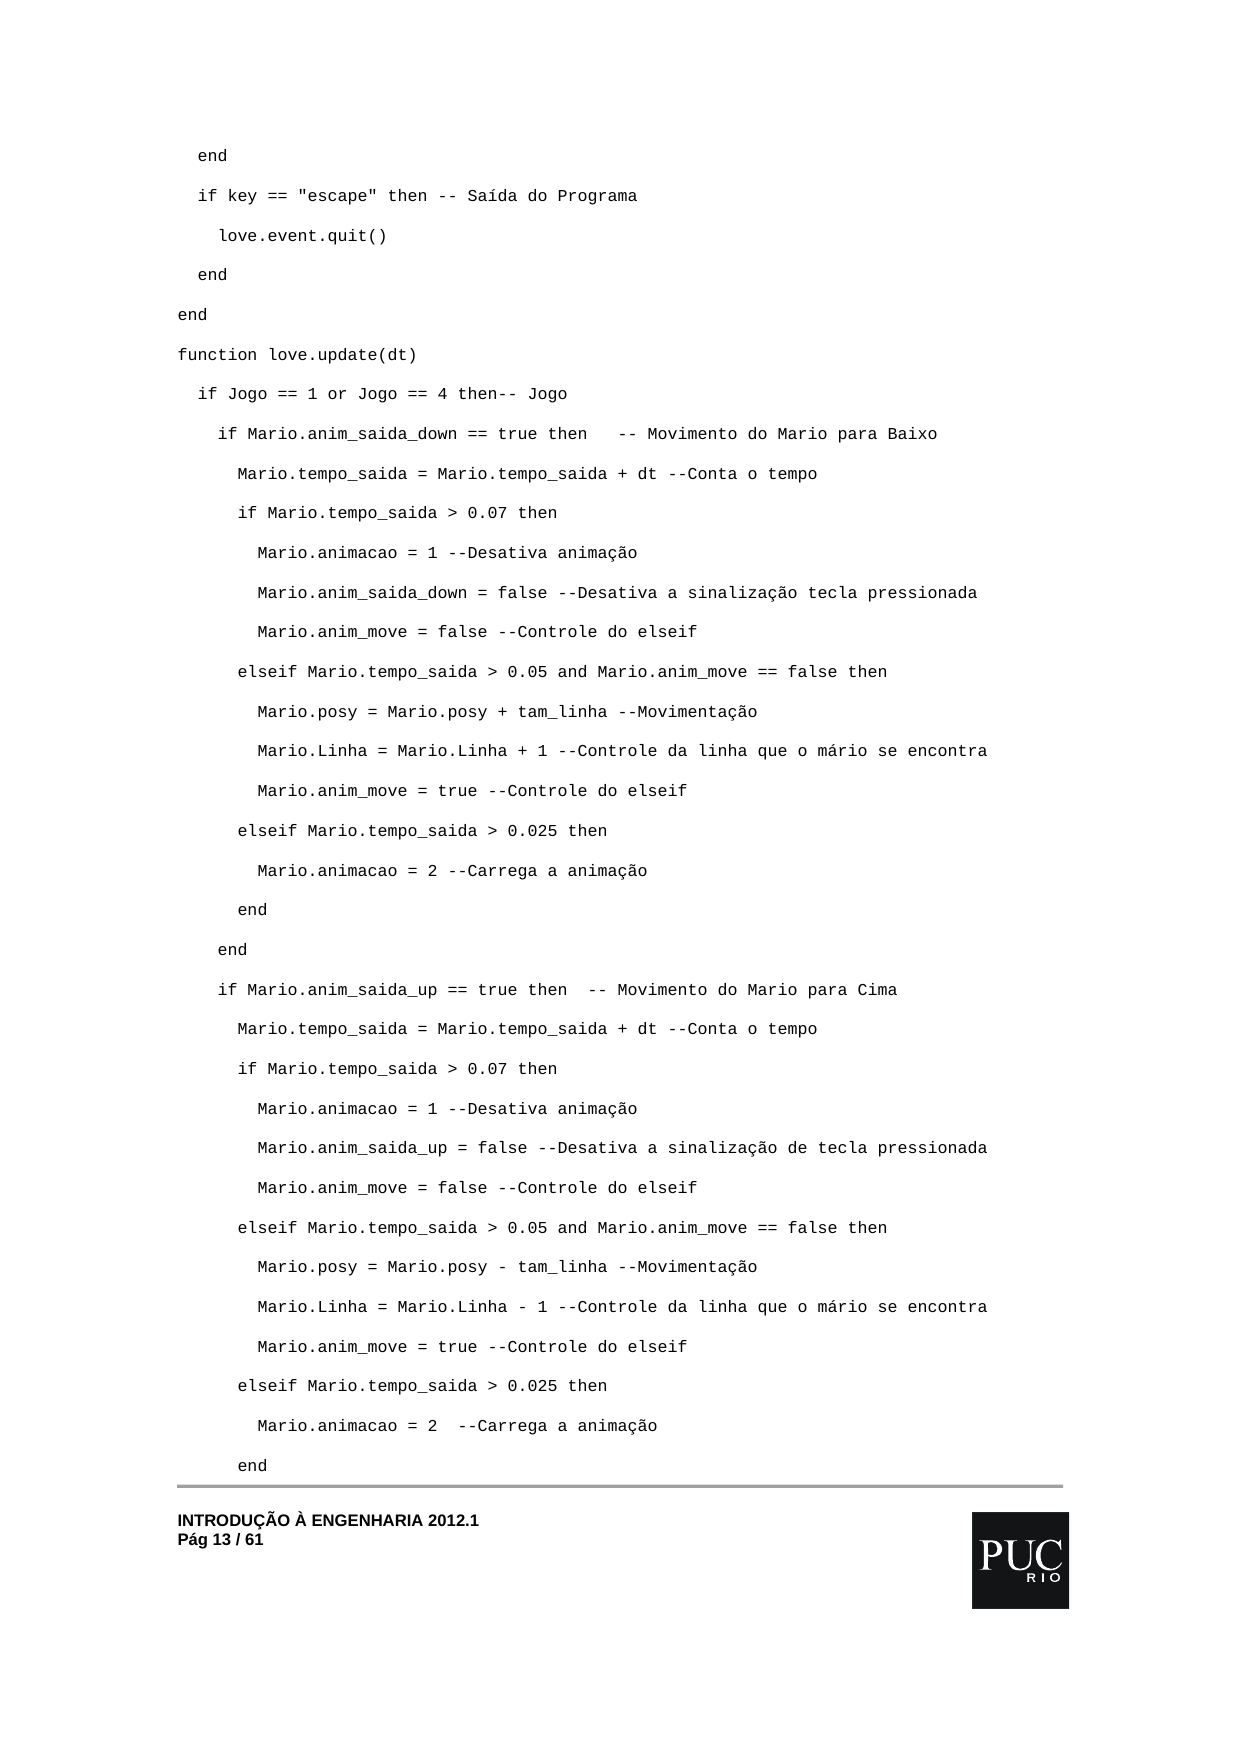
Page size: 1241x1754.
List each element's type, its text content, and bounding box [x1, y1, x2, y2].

text love.event.quit() [177, 227, 1063, 246]
text Mario.animacao = 2 --Carrega a animação [177, 862, 1063, 881]
text if Jogo == 1 or Jogo == 4 then-- Jogo [177, 386, 1063, 405]
text Mario.posy = Mario.posy + tam_linha --Movimentação [177, 703, 1063, 722]
text end [177, 306, 1063, 325]
text elseif Mario.tempo_saida > 0.025 then [177, 1378, 1063, 1397]
text end [177, 1457, 1063, 1476]
text Mario.posy = Mario.posy - tam_linha --Movimentação [177, 1259, 1063, 1278]
text Mario.animacao = 2 --Carrega a animação [177, 1418, 1063, 1437]
text Mario.animacao = 1 --Desativa animação [177, 1100, 1063, 1119]
text elseif Mario.tempo_saida > 0.025 then [177, 822, 1063, 841]
text Mario.anim_move = true --Controle do elseif [177, 1338, 1063, 1357]
text Mario.tempo_saida = Mario.tempo_saida + dt --Conta o tempo [177, 465, 1063, 484]
text if Mario.tempo_saida > 0.07 then [177, 1061, 1063, 1079]
text Mario.anim_move = false --Controle do elseif [177, 624, 1063, 643]
text elseif Mario.tempo_saida > 0.05 and Mario.anim_move == false then [177, 664, 1063, 682]
text if key == "escape" then -- Saída do Programa [177, 187, 1063, 206]
text function love.update(dt) [177, 346, 1063, 365]
text end [177, 267, 1063, 286]
text Mario.anim_saida_up = false --Desativa a sinalização de tecla pressionada [177, 1140, 1063, 1159]
text elseif Mario.tempo_saida > 0.05 and Mario.anim_move == false then [177, 1219, 1063, 1238]
text Mario.anim_move = true --Controle do elseif [177, 783, 1063, 802]
text if Mario.anim_saida_down == true then -- Movimento do Mario para Baixo [177, 426, 1063, 444]
text end [177, 148, 1063, 167]
text Mario.anim_saida_down = false --Desativa a sinalização tecla pressionada [177, 584, 1063, 603]
text Mario.animacao = 1 --Desativa animação [177, 544, 1063, 563]
text Mario.tempo_saida = Mario.tempo_saida + dt --Conta o tempo [177, 1021, 1063, 1040]
text Mario.Linha = Mario.Linha - 1 --Controle da linha que o mário se encontra [177, 1299, 1063, 1317]
text end [177, 941, 1063, 960]
text if Mario.tempo_saida > 0.07 then [177, 505, 1063, 524]
text if Mario.anim_saida_up == true then -- Movimento do Mario para Cima [177, 981, 1063, 1000]
text end [177, 902, 1063, 921]
text Mario.Linha = Mario.Linha + 1 --Controle da linha que o mário se encontra [177, 743, 1063, 762]
text Mario.anim_move = false --Controle do elseif [177, 1179, 1063, 1198]
